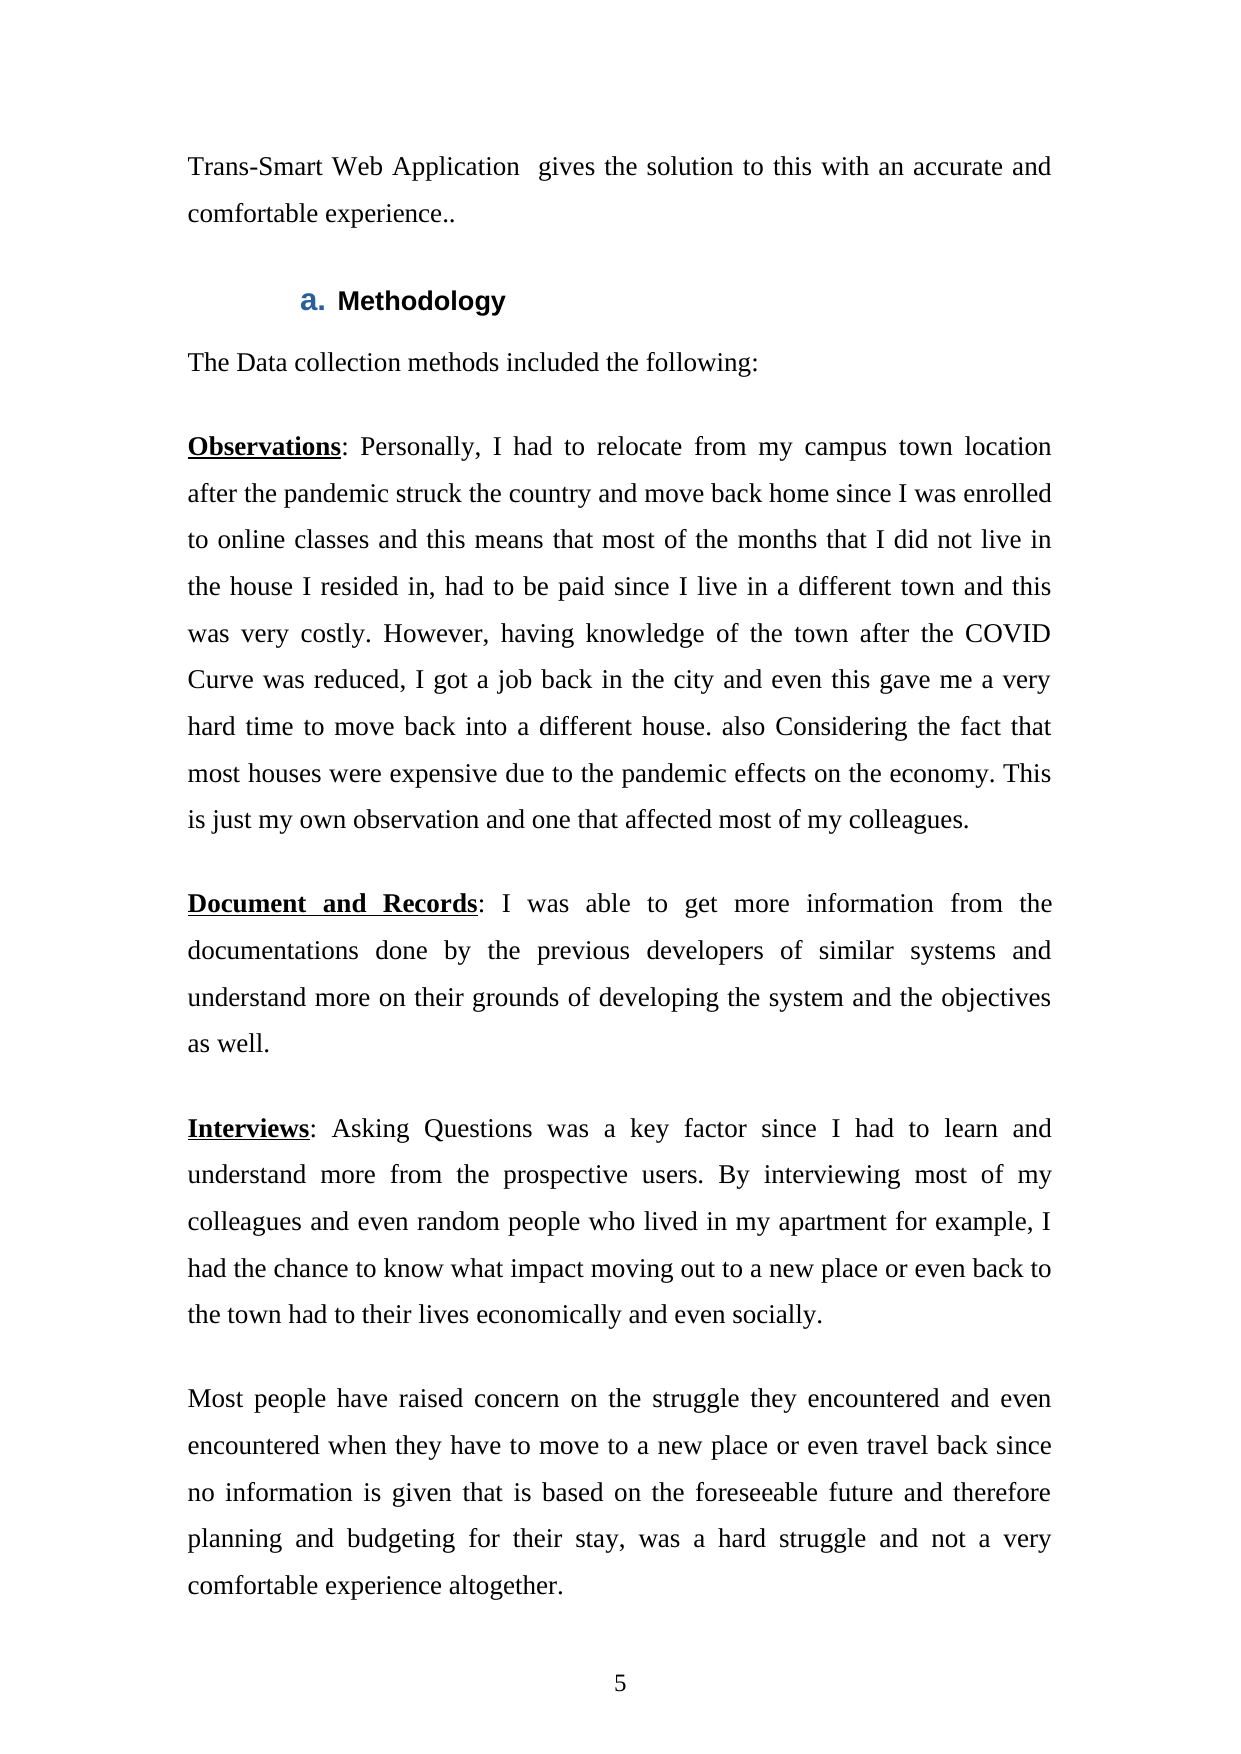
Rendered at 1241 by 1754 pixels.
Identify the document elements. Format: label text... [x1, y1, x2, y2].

text Interviews: Asking Questions was a key factor since I had to learn and understand more from the prospective users. By interviewing most of my colleagues and even random people who lived in my apartment for example, I had the chance to know what impact moving out to a new place or even back to the town had to their lives economically and even socially. [187, 1112, 1053, 1329]
text Observations: Personally, I had to relocate from my campus town location after the pandemic struck the country and move back home since I was enrolled to online classes and this means that most of the months that I did not live in the house I resided in, had to be paid since I live in a different town and this was very costly. However, having knowledge of the town after the COVID Curve was reduced, I got a job back in the city and even this gave me a very hard time to move back into a different house. also Considering the fact that most houses were expensive due to the pandemic effects on the economy. This is just my own observation and one that affected most of my colleagues. [187, 430, 1053, 834]
subtitle Methodology [300, 281, 1053, 317]
text The Data collection methods included the following: [187, 346, 1053, 377]
text Document and Records: I was able to get more information from the documentations done by the previous developers of similar systems and understand more on their grounds of developing the system and the objectives as well. [187, 888, 1053, 1059]
text Most people have raised concern on the struggle they encountered and even encountered when they have to move to a new place or even travel back since no information is given that is based on the foreseeable future and therefore planning and budgeting for their stay, was a hard struggle and not a very comfortable experience altogether. [187, 1383, 1053, 1600]
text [187, 150, 1053, 228]
